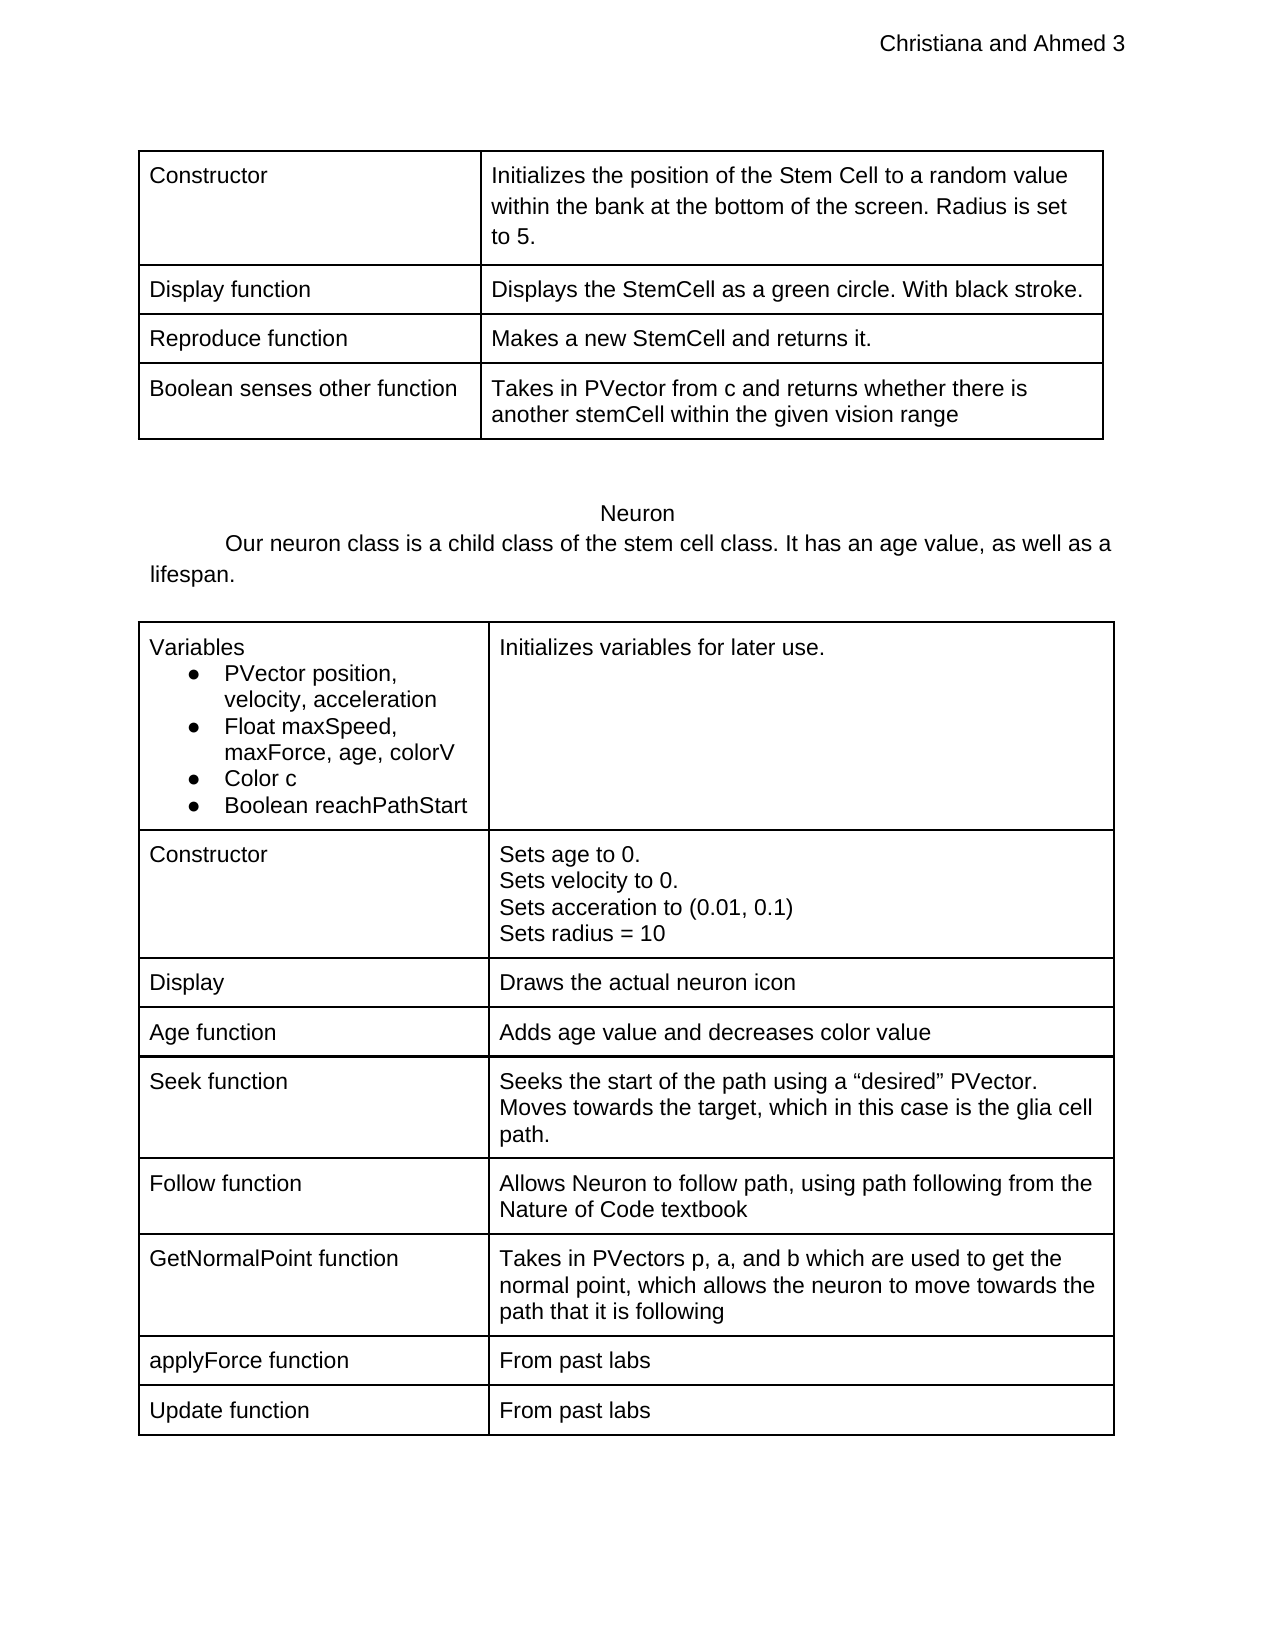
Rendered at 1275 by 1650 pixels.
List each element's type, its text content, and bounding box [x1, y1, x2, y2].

table_header Variables PVector position, velocity, acceleration Float maxSpeed, maxForce, age, colorV Color c Boolean reachPathStart [140, 623, 488, 828]
table_header Initializes variables for later use. [490, 623, 1113, 828]
table_cell Sets age to 0. Sets velocity to 0. Sets acceration to (0.01, 0.1) Sets radius = 10 [490, 831, 1113, 957]
table_cell Follow function [140, 1159, 488, 1233]
table_cell Age function [140, 1008, 488, 1055]
table_cell GetNormalPoint function [140, 1235, 488, 1335]
table_cell Initializes the position of the Stem Cell to a random value within the bank at the bottom of the screen. Radius is set to 5. [482, 152, 1102, 263]
table_cell Takes in PVectors p, a, and b which are used to get the normal point, which allows the neuron to move towards the path that it is following [490, 1235, 1113, 1335]
text Neuron [150, 500, 1125, 527]
table_cell Adds age value and decreases color value [490, 1008, 1113, 1055]
table_cell Boolean senses other function [140, 364, 480, 438]
table_cell Constructor [140, 152, 480, 263]
text Our neuron class is a child class of the stem cell class. It has an age value, as well as a lifespan. [150, 530, 1125, 587]
table_cell Constructor [140, 831, 488, 957]
table_cell Allows Neuron to follow path, using path following from the Nature of Code textbook [490, 1159, 1113, 1233]
table_cell applyForce function [140, 1337, 488, 1384]
table_cell Takes in PVector from c and returns whether there is another stemCell within the given vision range [482, 364, 1102, 438]
table_cell Seeks the start of the path using a “desired” PVector. Moves towards the target, which in this case is the glia cell path. [490, 1058, 1113, 1157]
table_cell Draws the actual neuron icon [490, 959, 1113, 1006]
table_cell Displays the StemCell as a green circle. With black stroke. [482, 266, 1102, 313]
table_cell Reproduce function [140, 315, 480, 362]
table_cell From past labs [490, 1386, 1113, 1433]
table_cell Makes a new StemCell and returns it. [482, 315, 1102, 362]
table_cell Display function [140, 266, 480, 313]
table_cell Seek function [140, 1058, 488, 1157]
table_cell From past labs [490, 1337, 1113, 1384]
table_cell Display [140, 959, 488, 1006]
table_cell Update function [140, 1386, 488, 1433]
